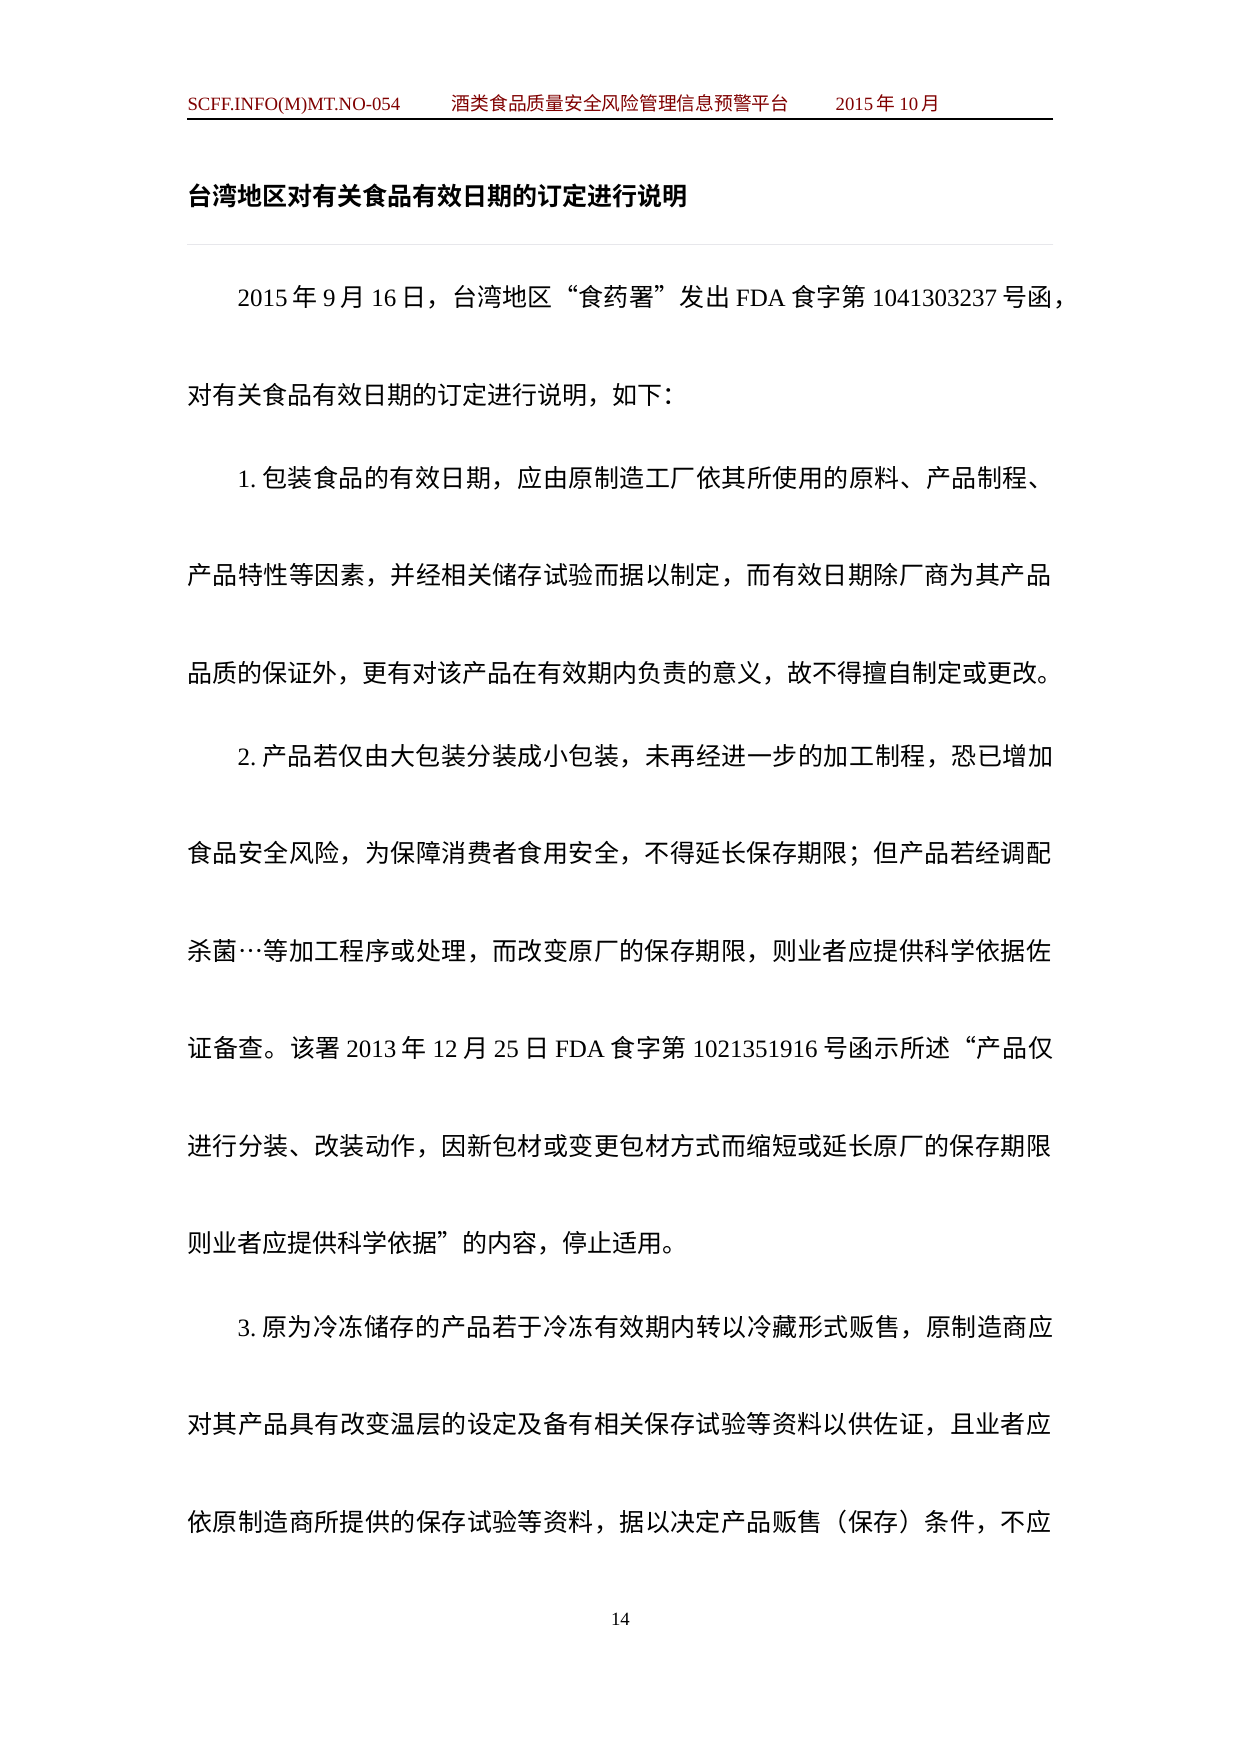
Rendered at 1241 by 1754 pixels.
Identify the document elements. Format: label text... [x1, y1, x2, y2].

text 2. 产品若仅由大包装分装成小包装，未再经进一步的加工制程，恐已增加食品安全风险，为保障消费者食用安全，不得延长保存期限；但产品若经调配、杀菌…等加工程序或处理，而改变原厂的保存期限，则业者应提供科学依据佐证备查。该署2013年12月25日FDA食字第1021351916号函示所述“产品仅进行分装、改装动作，因新包材或变更包材方式而缩短或延长原厂的保存期限，则业者应提供科学依据”的内容，停止适用。 [187, 722, 1053, 1274]
text 2015年9月16日，台湾地区“食药署”发出FDA食字第1041303237号函，对有关食品有效日期的订定进行说明，如下： [187, 263, 1053, 426]
text 1. 包装食品的有效日期，应由原制造工厂依其所使用的原料、产品制程、产品特性等因素，并经相关储存试验而据以制定，而有效日期除厂商为其产品品质的保证外，更有对该产品在有效期内负责的意义，故不得擅自制定或更改。 [187, 444, 1053, 704]
subtitle 台湾地区对有关食品有效日期的订定进行说明 [187, 162, 1053, 244]
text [187, 1293, 1053, 1553]
